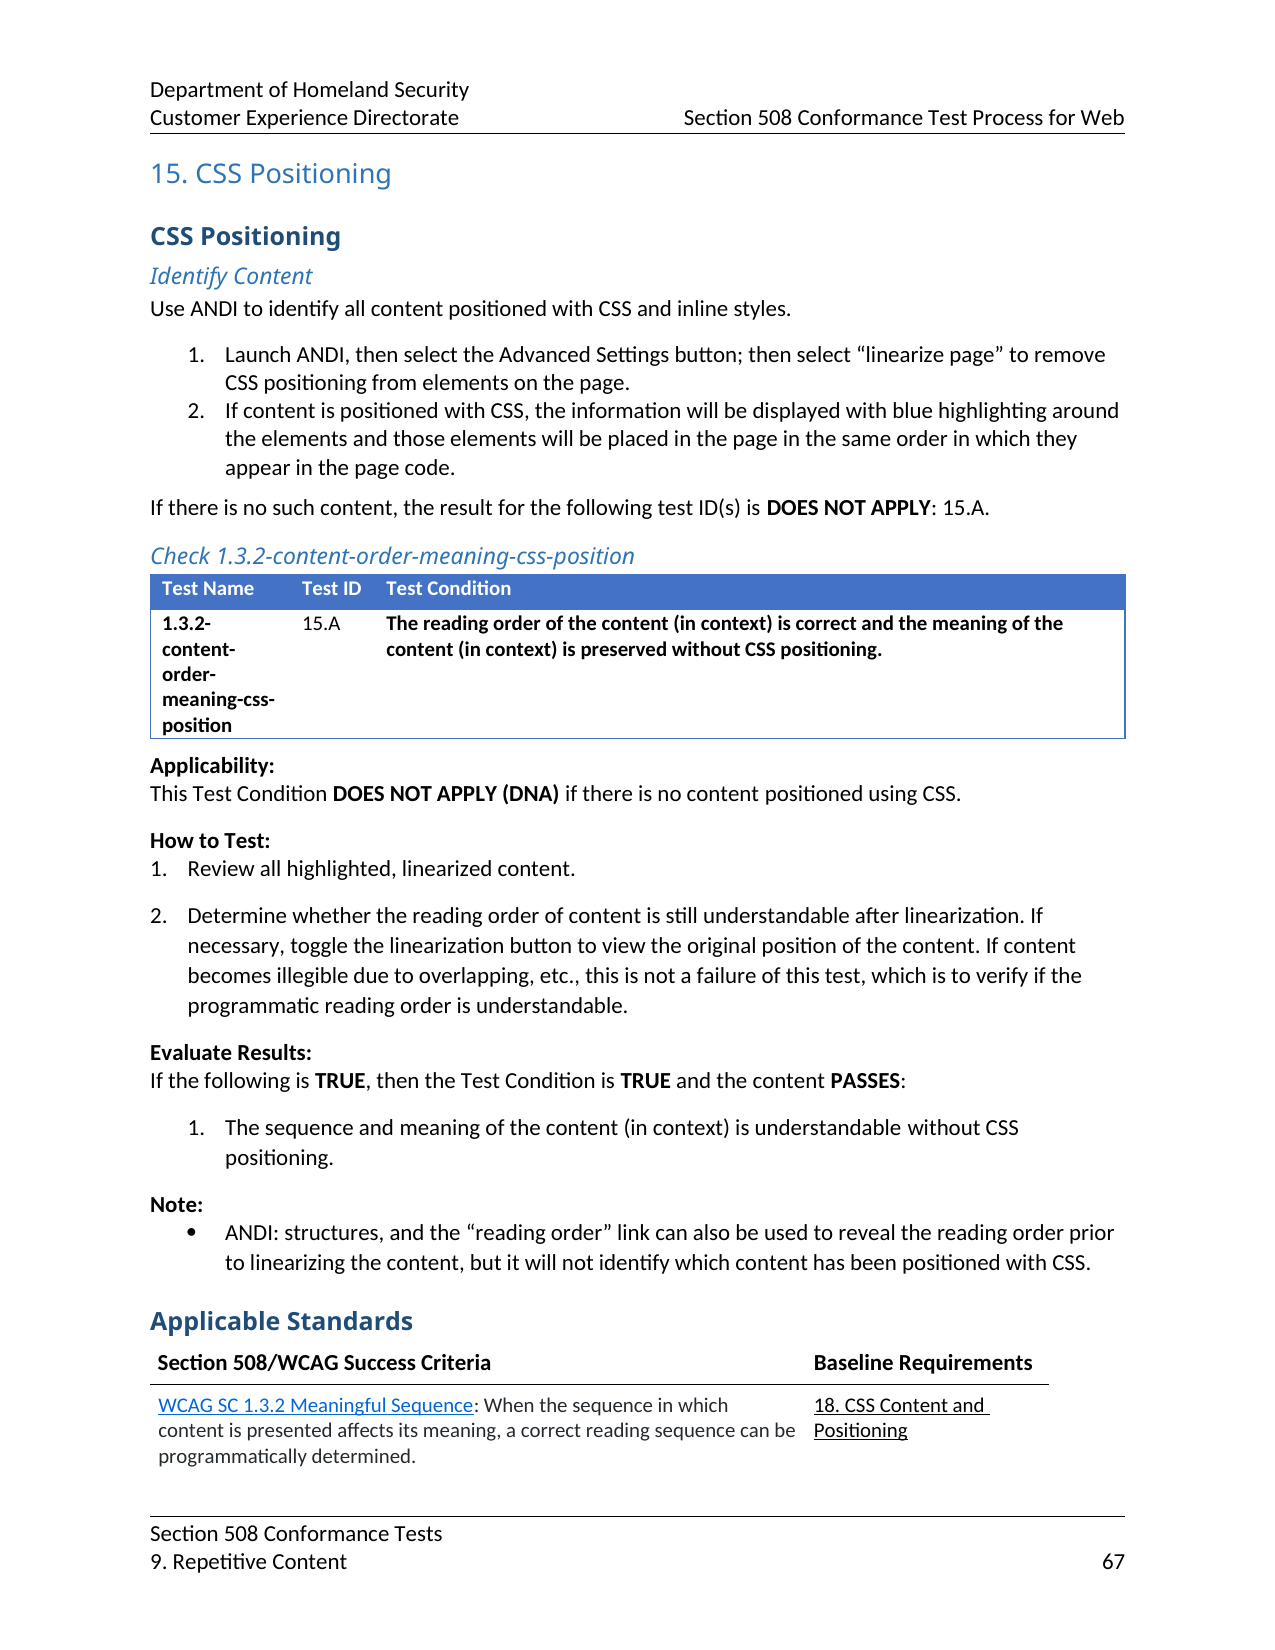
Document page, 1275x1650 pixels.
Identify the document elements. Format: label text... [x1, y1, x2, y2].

text This Test Condition DOES NOT APPLY (DNA) if there is no content positioned using CSS. [150, 779, 1125, 807]
subtitle Identify Content [150, 260, 1125, 291]
table_header Baseline Requirements [806, 1340, 1049, 1383]
subtitle Evaluate Results: [150, 1038, 1125, 1066]
subtitle Note: [150, 1190, 1125, 1218]
list Determine whether the reading order of content is still understandable after linearization. If necessary, toggle the linearization button to view the original position of the content. If content becomes illegible due to overlapping, etc., this is not a failure of this test, which is to verify if the programmatic reading order is understandable. [150, 901, 1125, 1019]
list The sequence and meaning of the content (in context) is understandable without CSS positioning. [187, 1113, 1125, 1171]
table_cell 15.A [291, 610, 375, 737]
list Launch ANDI, then select the Advanced Settings button; then select “linearize page” to remove CSS positioning from elements on the page. [187, 341, 1125, 397]
text If the following is TRUE, then the Test Condition is TRUE and the content PASSES: [150, 1066, 1125, 1094]
table_header Test ID [291, 575, 375, 609]
list If content is positioned with CSS, the information will be displayed with blue highlighting around the elements and those elements will be placed in the page in the same order in which they appear in the page code. [187, 397, 1125, 481]
table_header Test Condition [375, 575, 1124, 609]
table_cell The reading order of the content (in context) is correct and the meaning of the content (in context) is preserved without CSS positioning. [375, 610, 1124, 737]
subtitle 15. CSS Positioning [150, 154, 1125, 191]
subtitle How to Test: [150, 826, 1125, 854]
subtitle Applicability: [150, 751, 1125, 779]
table_header Section 508/WCAG Success Criteria [150, 1340, 806, 1383]
subtitle Check 1.3.2-content-order-meaning-css-position [150, 540, 1125, 571]
text Use ANDI to identify all content positioned with CSS and inline styles. [150, 294, 1125, 322]
list Review all highlighted, linearized content. [150, 854, 1125, 882]
table_cell 1.3.2-content-order-meaning-css-position [151, 610, 291, 737]
list ANDI: structures, and the “reading order” link can also be used to reveal the reading order prior to linearizing the content, but it will not identify which content has been positioned with CSS. [187, 1218, 1125, 1276]
subtitle Applicable Standards [150, 1304, 1125, 1338]
table_header Test Name [151, 575, 291, 609]
table_cell WCAG SC 1.3.2 Meaningful Sequence: When the sequence in which content is presented affects its meaning, a correct reading sequence can be programmatically determined. [150, 1385, 806, 1488]
subtitle CSS Positioning [150, 219, 1125, 253]
text If there is no such content, the result for the following test ID(s) is DOES NOT APPLY: 15.A. [150, 493, 1125, 521]
table_cell 18. CSS Content and Positioning [806, 1385, 1049, 1488]
